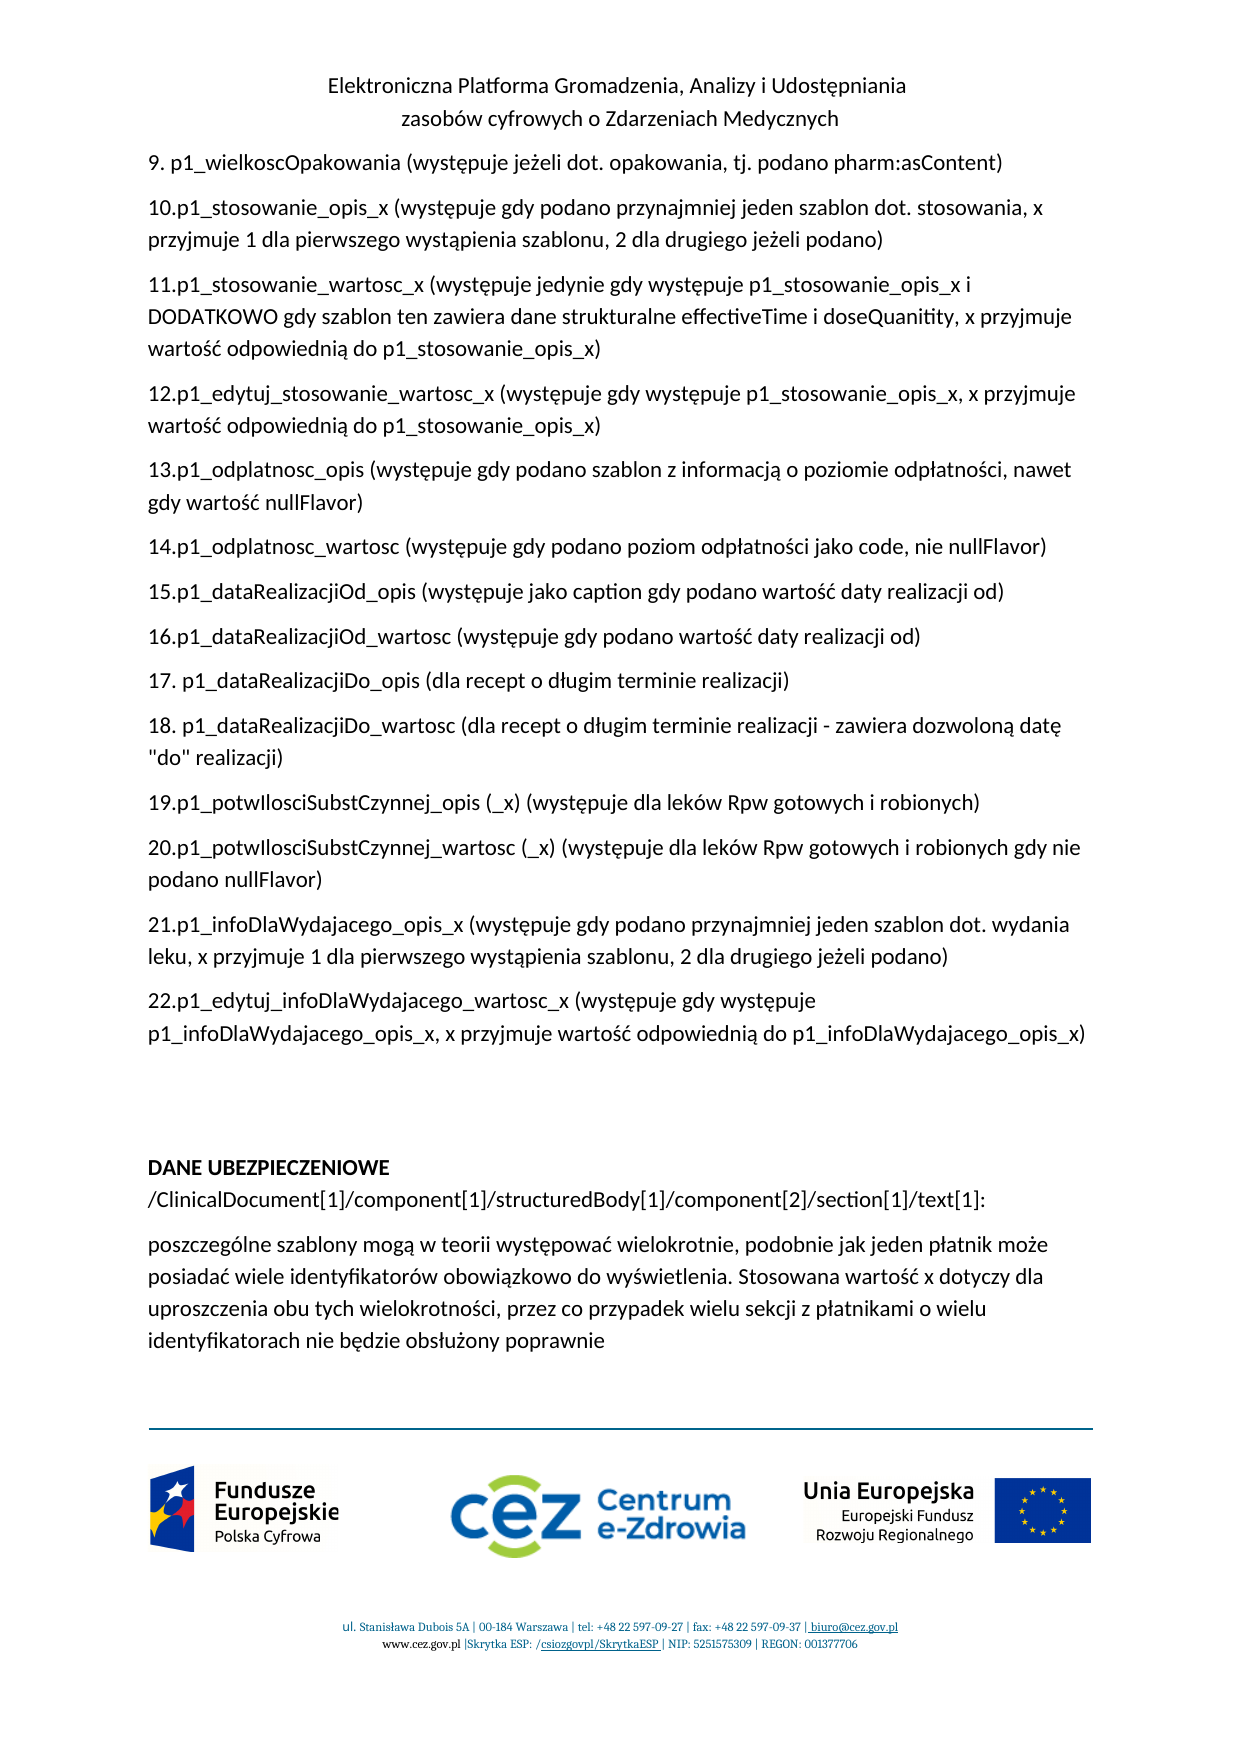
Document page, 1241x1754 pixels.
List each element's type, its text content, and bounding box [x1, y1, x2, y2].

picture [811, 1640, 821, 1648]
picture [668, 1640, 676, 1648]
picture [382, 1625, 390, 1631]
picture [765, 1640, 775, 1648]
picture [603, 1623, 615, 1631]
picture [779, 1623, 785, 1631]
picture [805, 1640, 810, 1648]
picture [554, 1625, 567, 1631]
picture [365, 1624, 373, 1631]
picture [827, 1625, 838, 1631]
picture [721, 1623, 727, 1631]
picture [633, 1623, 638, 1631]
text 10.p1_stosowanie_opis_x (występuje gdy podano przynajmniej jeden szablon dot. stosowania, x przyjmuje 1 dla pierwszego wystąpienia szablonu, 2 dla drugiego jeżeli podano) [148, 193, 1092, 253]
picture [561, 1641, 572, 1649]
picture [479, 1623, 485, 1631]
picture [456, 1623, 461, 1631]
picture [343, 1624, 349, 1631]
picture [639, 1623, 645, 1631]
text 21.p1_infoDlaWydajacego_opis_x (występuje gdy podano przynajmniej jeden szablon dot. wydania leku, x przyjmuje 1 dla pierwszego wystąpienia szablonu, 2 dla drugiego jeżeli podano) [148, 910, 1092, 970]
picture [401, 1625, 413, 1631]
picture [803, 1476, 1091, 1543]
text 9. p1_wielkoscOpakowania (występuje jeżeli dot. opakowania, tj. podano pharm:asContent) [148, 148, 1092, 176]
picture [606, 1639, 611, 1648]
text 13.p1_odplatnosc_opis (występuje gdy podano szablon z informacją o poziomie odpłatności, nawet gdy wartość nullFlavor) [148, 456, 1092, 516]
picture [868, 1624, 879, 1631]
picture [541, 1642, 554, 1648]
picture [833, 1640, 838, 1648]
picture [510, 1640, 521, 1648]
picture [417, 1623, 423, 1631]
picture [757, 1623, 767, 1631]
picture [655, 1623, 661, 1631]
text 14.p1_odplatnosc_wartosc (występuje gdy podano poziom odpłatności jako code, nie nullFlavor) [148, 532, 1092, 561]
picture [624, 1639, 638, 1648]
picture [447, 1474, 749, 1558]
picture [646, 1640, 656, 1648]
picture [711, 1642, 720, 1648]
picture [542, 1625, 552, 1631]
picture [147, 1464, 339, 1552]
picture [536, 1640, 540, 1650]
picture [486, 1623, 491, 1631]
picture [839, 1623, 848, 1631]
text 15.p1_dataRealizacjiOd_opis (występuje jako caption gdy podano wartość daty realizacji od) [148, 577, 1092, 605]
text 22.p1_edytuj_infoDlaWydajacego_wartosc_x (występuje gdy występuje p1_infoDlaWydajacego_opis_x, x przyjmuje wartość odpowiednią do p1_infoDlaWydajacego_opis_x) [148, 987, 1092, 1047]
text 11.p1_stosowanie_wartosc_x (występuje jedynie gdy występuje p1_stosowanie_opis_x i DODATKOWO gdy szablon ten zawiera dane strukturalne effectiveTime i doseQuanitity, x przyjmuje wartość odpowiednią do p1_stosowanie_opis_x) [148, 270, 1092, 362]
picture [839, 1640, 844, 1648]
picture [681, 1640, 687, 1648]
text 17. p1_dataRealizacjiDo_opis (dla recept o długim terminie realizacji) [148, 667, 1092, 694]
text 18. p1_dataRealizacjiDo_wartosc (dla recept o długim terminie realizacji - zawiera dozwoloną datę "do" realizacji) [148, 711, 1092, 771]
picture [532, 1625, 542, 1631]
text poszczególne szablony mogą w teorii występować wielokrotnie, podobnie jak jeden płatnik może posiadać wiele identyfikatorów obowiązkowo do wyświetlenia. Stosowana wartość x dotyczy dla uproszczenia obu tych wielokrotności, przez co przypadek wielu sekcji z płatnikami o wielu identyfikatorach nie będzie obsłużony poprawnie [148, 1230, 1092, 1354]
picture [783, 1640, 797, 1648]
picture [445, 1625, 453, 1631]
picture [888, 1625, 895, 1631]
picture [845, 1640, 857, 1648]
text 20.p1_potwIlosciSubstCzynnej_wartosc (_x) (występuje dla leków Rpw gotowych i robionych gdy nie podano nullFlavor) [148, 833, 1092, 893]
text 16.p1_dataRealizacjiOd_wartosc (występuje gdy podano wartość daty realizacji od) [148, 622, 1092, 650]
text 12.p1_edytuj_stosowanie_wartosc_x (występuje gdy występuje p1_stosowanie_opis_x, x przyjmuje wartość odpowiednią do p1_stosowanie_opis_x) [148, 379, 1092, 439]
picture [740, 1640, 749, 1648]
picture [473, 1639, 480, 1648]
picture [789, 1623, 794, 1631]
text 19.p1_potwIlosciSubstCzynnej_opis (_x) (występuje dla leków Rpw gotowych i robionych) [148, 788, 1092, 816]
picture [662, 1623, 667, 1631]
picture [772, 1623, 778, 1631]
text DANE UBEZPIECZENIOWE /ClinicalDocument[1]/component[1]/structuredBody[1]/component[2]/section[1]/text[1]: [148, 1153, 1092, 1213]
picture [850, 1625, 859, 1631]
